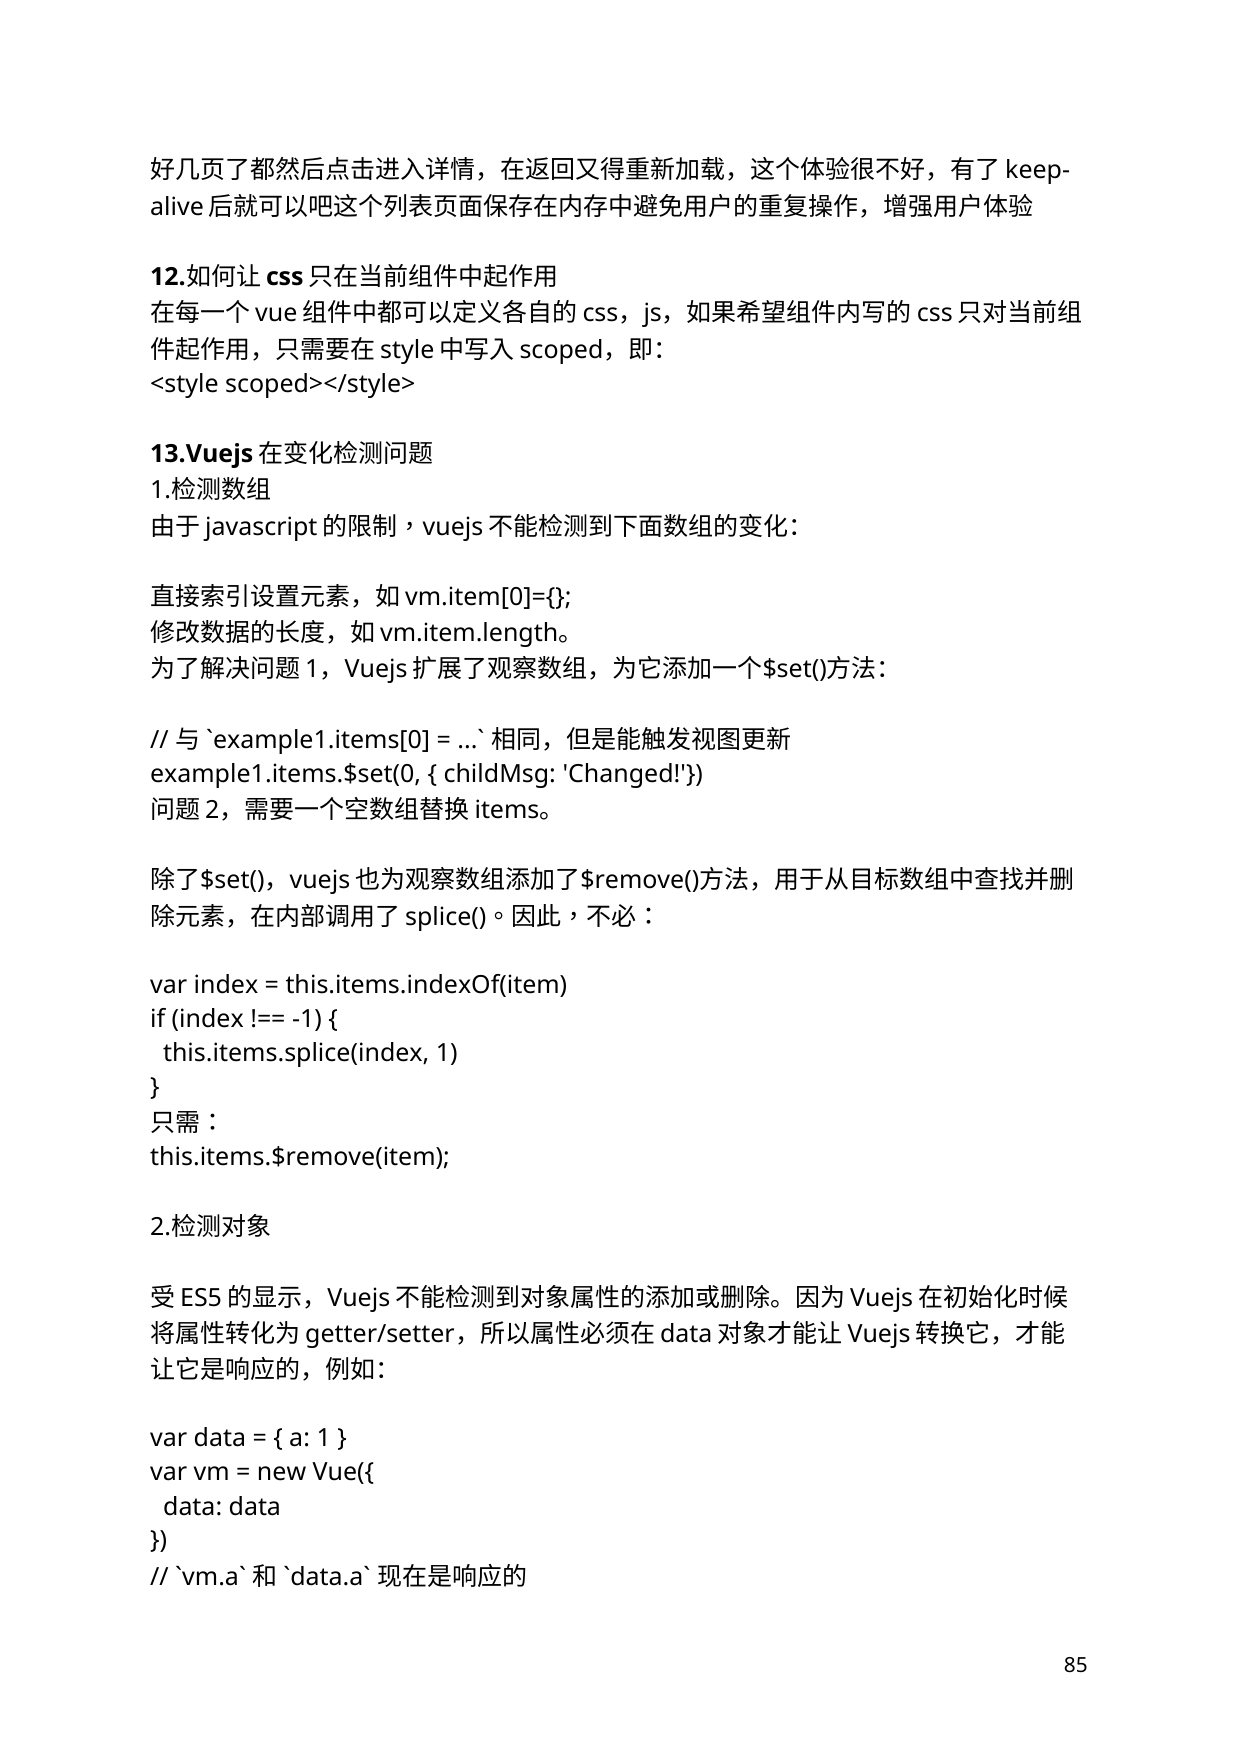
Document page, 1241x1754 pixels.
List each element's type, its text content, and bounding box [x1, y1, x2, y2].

text 2.检测对象 [150, 1207, 1090, 1243]
text 问题2，需要一个空数组替换items。 [150, 789, 1090, 826]
text 由于javascript的限制，vuejs不能检测到下面数组的变化： [150, 506, 1090, 542]
text this.items.$remove(item); [150, 1139, 1090, 1173]
text <style scoped></style> [150, 365, 1090, 399]
text 1.检测数组 [150, 470, 1090, 506]
text var vm = new Vue({ [150, 1454, 1090, 1488]
text 为了解决问题1，Vuejs扩展了观察数组，为它添加一个$set()方法： [150, 649, 1090, 685]
text 13.Vuejs在变化检测问题 [150, 433, 1090, 470]
text 受ES5的显示，Vuejs不能检测到对象属性的添加或删除。因为Vuejs在初始化时候将属性转化为getter/setter，所以属性必须在data对象才能让Vuejs转换它，才能让它是响应的，例如： [150, 1277, 1090, 1386]
text data: data [150, 1488, 1090, 1522]
text example1.items.$set(0, { childMsg: 'Changed!'}) [150, 755, 1090, 789]
text } [150, 1068, 1090, 1102]
text var index = this.items.indexOf(item) [150, 966, 1090, 1000]
text 除了$set()，vuejs也为观察数组添加了$remove()方法，用于从目标数组中查找并删除元素，在内部调用了splice()。因此，不必： [150, 860, 1090, 932]
text }) [150, 1522, 1090, 1556]
text 只需： [150, 1102, 1090, 1139]
text 在每一个vue组件中都可以定义各自的css，js，如果希望组件内写的css只对当前组件起作用，只需要在style中写入scoped，即： [150, 293, 1090, 365]
text 修改数据的长度，如vm.item.length。 [150, 612, 1090, 649]
text if (index !== -1) { [150, 1000, 1090, 1034]
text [150, 150, 1090, 222]
text // 与 `example1.items[0] = ...` 相同，但是能触发视图更新 [150, 719, 1090, 755]
text var data = { a: 1 } [150, 1420, 1090, 1454]
text // `vm.a` 和 `data.a` 现在是响应的 [150, 1556, 1090, 1592]
text this.items.splice(index, 1) [150, 1034, 1090, 1068]
text 12.如何让css只在当前组件中起作用 [150, 257, 1090, 293]
text 直接索引设置元素，如vm.item[0]={}; [150, 576, 1090, 612]
